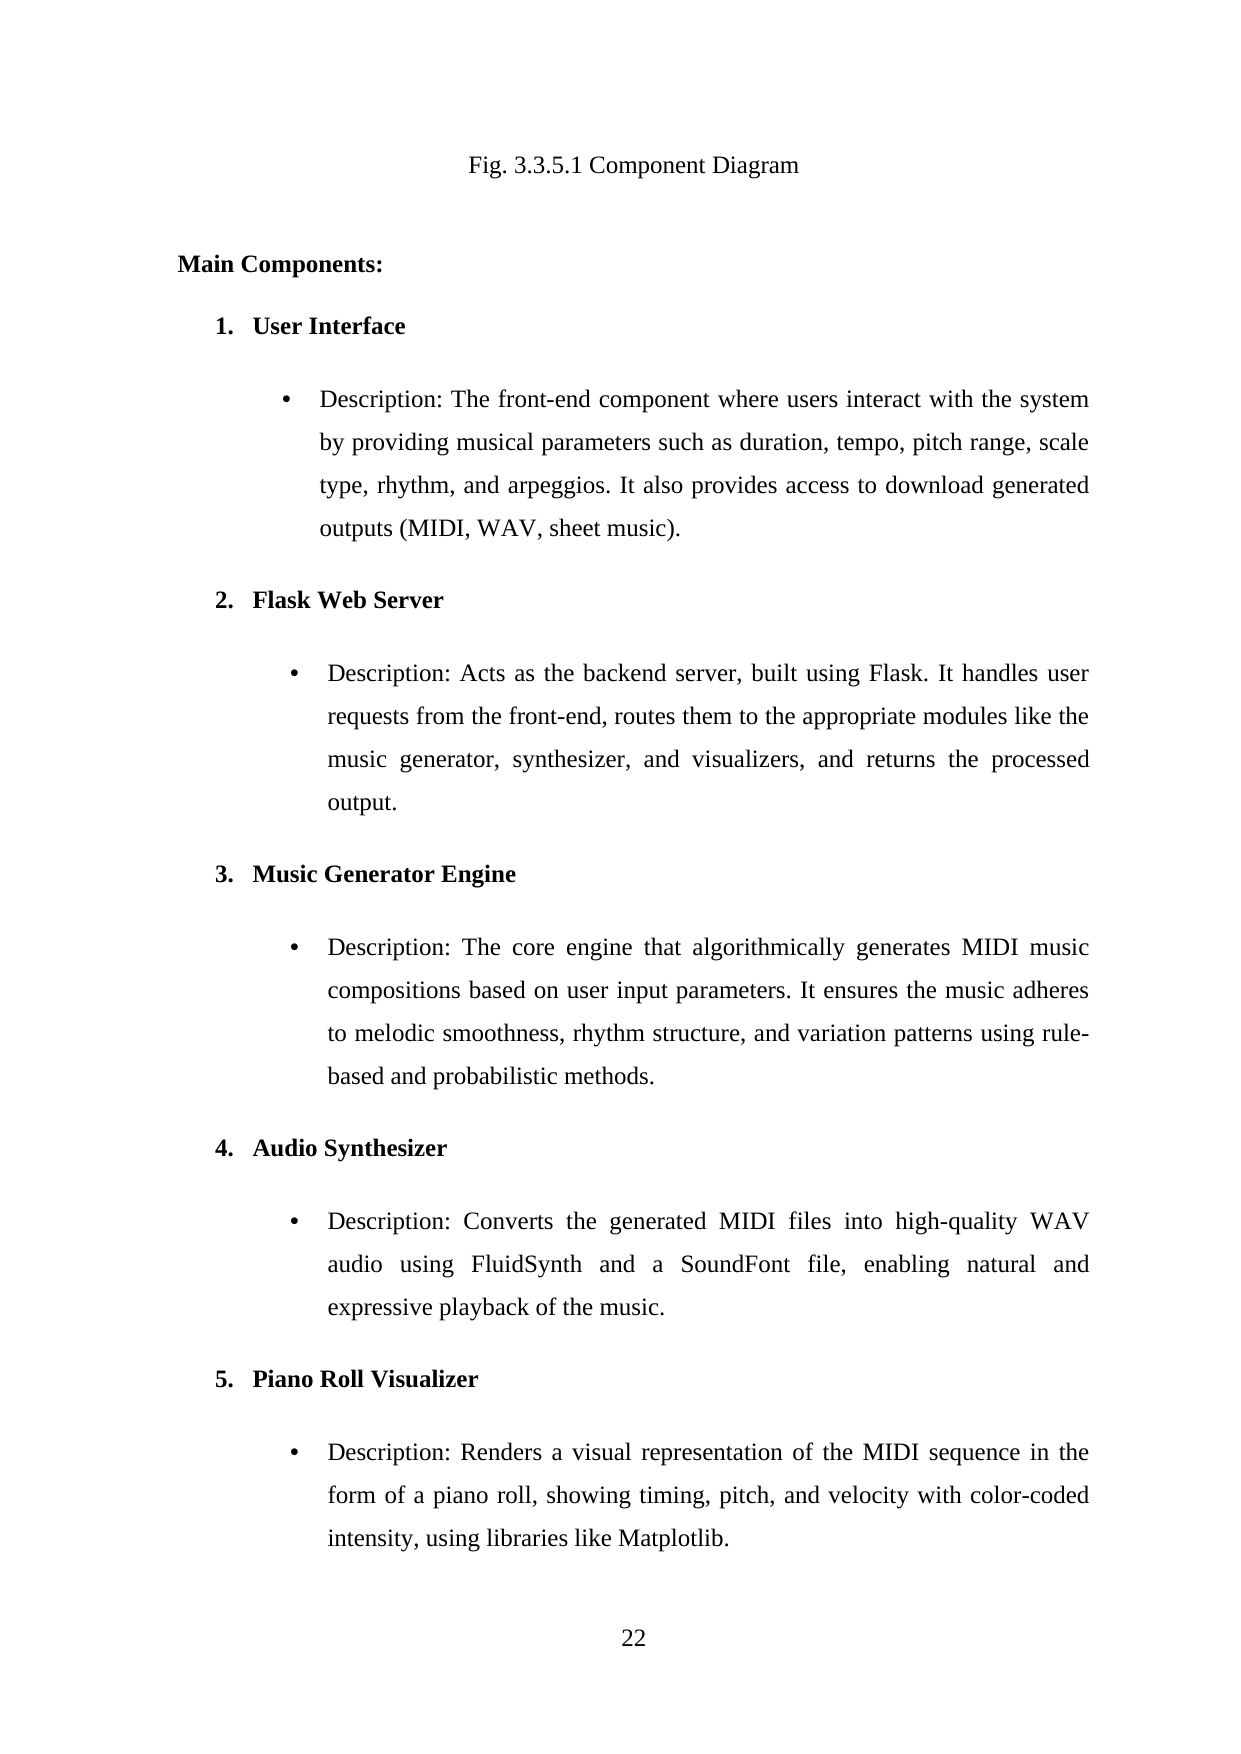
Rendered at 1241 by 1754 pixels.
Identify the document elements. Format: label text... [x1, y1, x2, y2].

subtitle Description: The front-end component where users interact with the system by providing musical parameters such as duration, tempo, pitch range, scale type, rhythm, and arpeggios. It also provides access to download generated outputs (MIDI, WAV, sheet music). [282, 383, 1090, 542]
subtitle Description: Converts the generated MIDI files into high-quality WAV audio using FluidSynth and a SoundFont file, enabling natural and expressive playback of the music. [290, 1206, 1090, 1321]
subtitle Flask Web Server [215, 585, 1090, 614]
text Main Components: [177, 249, 1090, 278]
subtitle Description: The core engine that algorithmically generates MIDI music compositions based on user input parameters. It ensures the music adheres to melodic smoothness, rhythm structure, and variation patterns using rule-based and probabilistic methods. [290, 932, 1090, 1090]
subtitle Piano Roll Visualizer [215, 1364, 1090, 1393]
text Fig. 3.3.5.1 Component Diagram [177, 150, 1090, 179]
subtitle Description: Renders a visual representation of the MIDI sequence in the form of a piano roll, showing timing, pitch, and velocity with color-coded intensity, using libraries like Matplotlib. [290, 1437, 1090, 1552]
subtitle Audio Synthesizer [215, 1133, 1090, 1162]
subtitle User Interface [215, 311, 1090, 340]
subtitle Description: Acts as the backend server, built using Flask. It handles user requests from the front-end, routes them to the appropriate modules like the music generator, synthesizer, and visualizers, and returns the processed output. [290, 658, 1090, 816]
subtitle Music Generator Engine [215, 859, 1090, 888]
